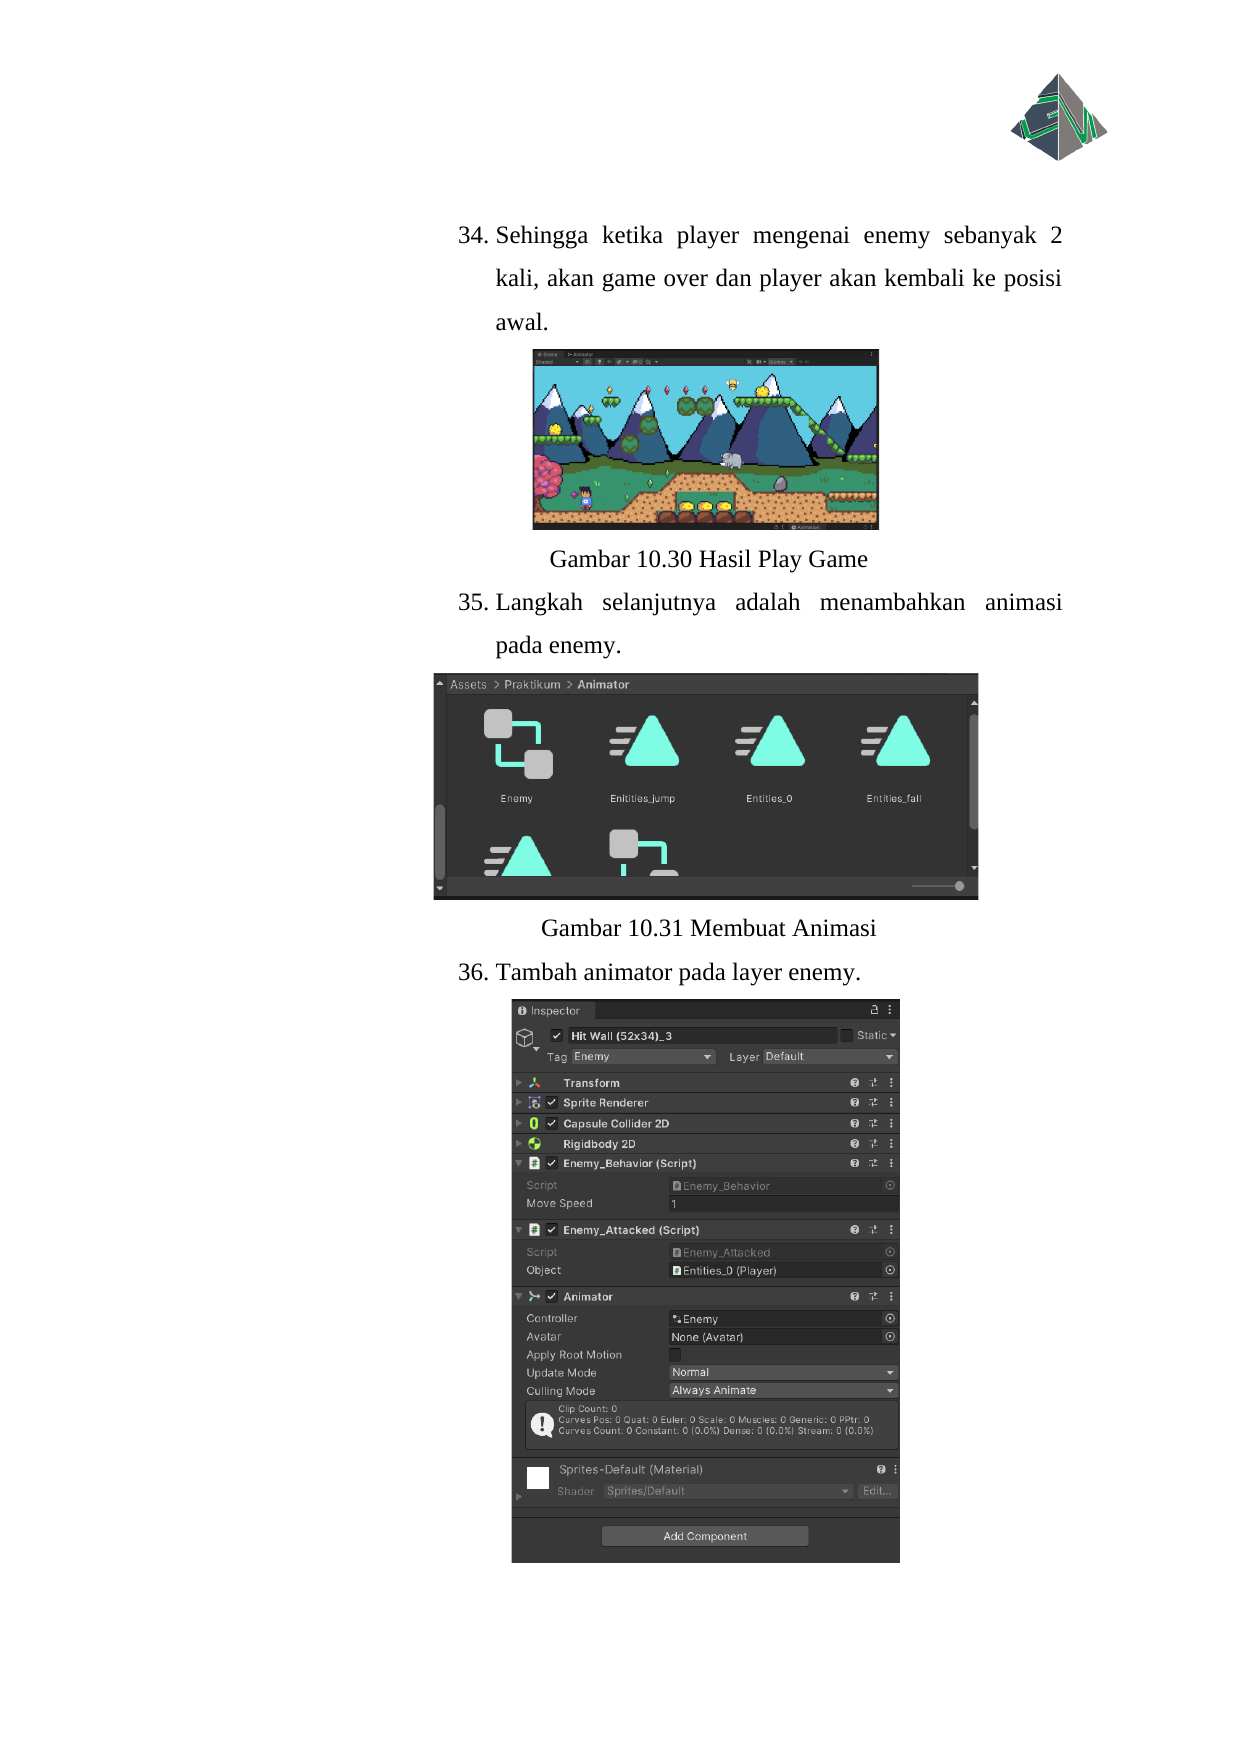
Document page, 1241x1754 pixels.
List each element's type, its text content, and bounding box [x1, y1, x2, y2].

text Tambah animator pada layer enemy. [458, 957, 1063, 985]
text Sehingga ketika player mengenai enemy sebanyak 2 kali, akan game over dan player akan kembali ke posisi awal. [458, 220, 1063, 335]
picture [511, 999, 900, 1563]
picture [1010, 73, 1108, 161]
picture [433, 673, 979, 900]
text Hasil Play Game [354, 544, 1063, 572]
picture [532, 349, 880, 530]
text Langkah selanjutnya adalah menambahkan animasi pada enemy. [458, 587, 1063, 659]
text Membuat Animasi [354, 913, 1063, 942]
